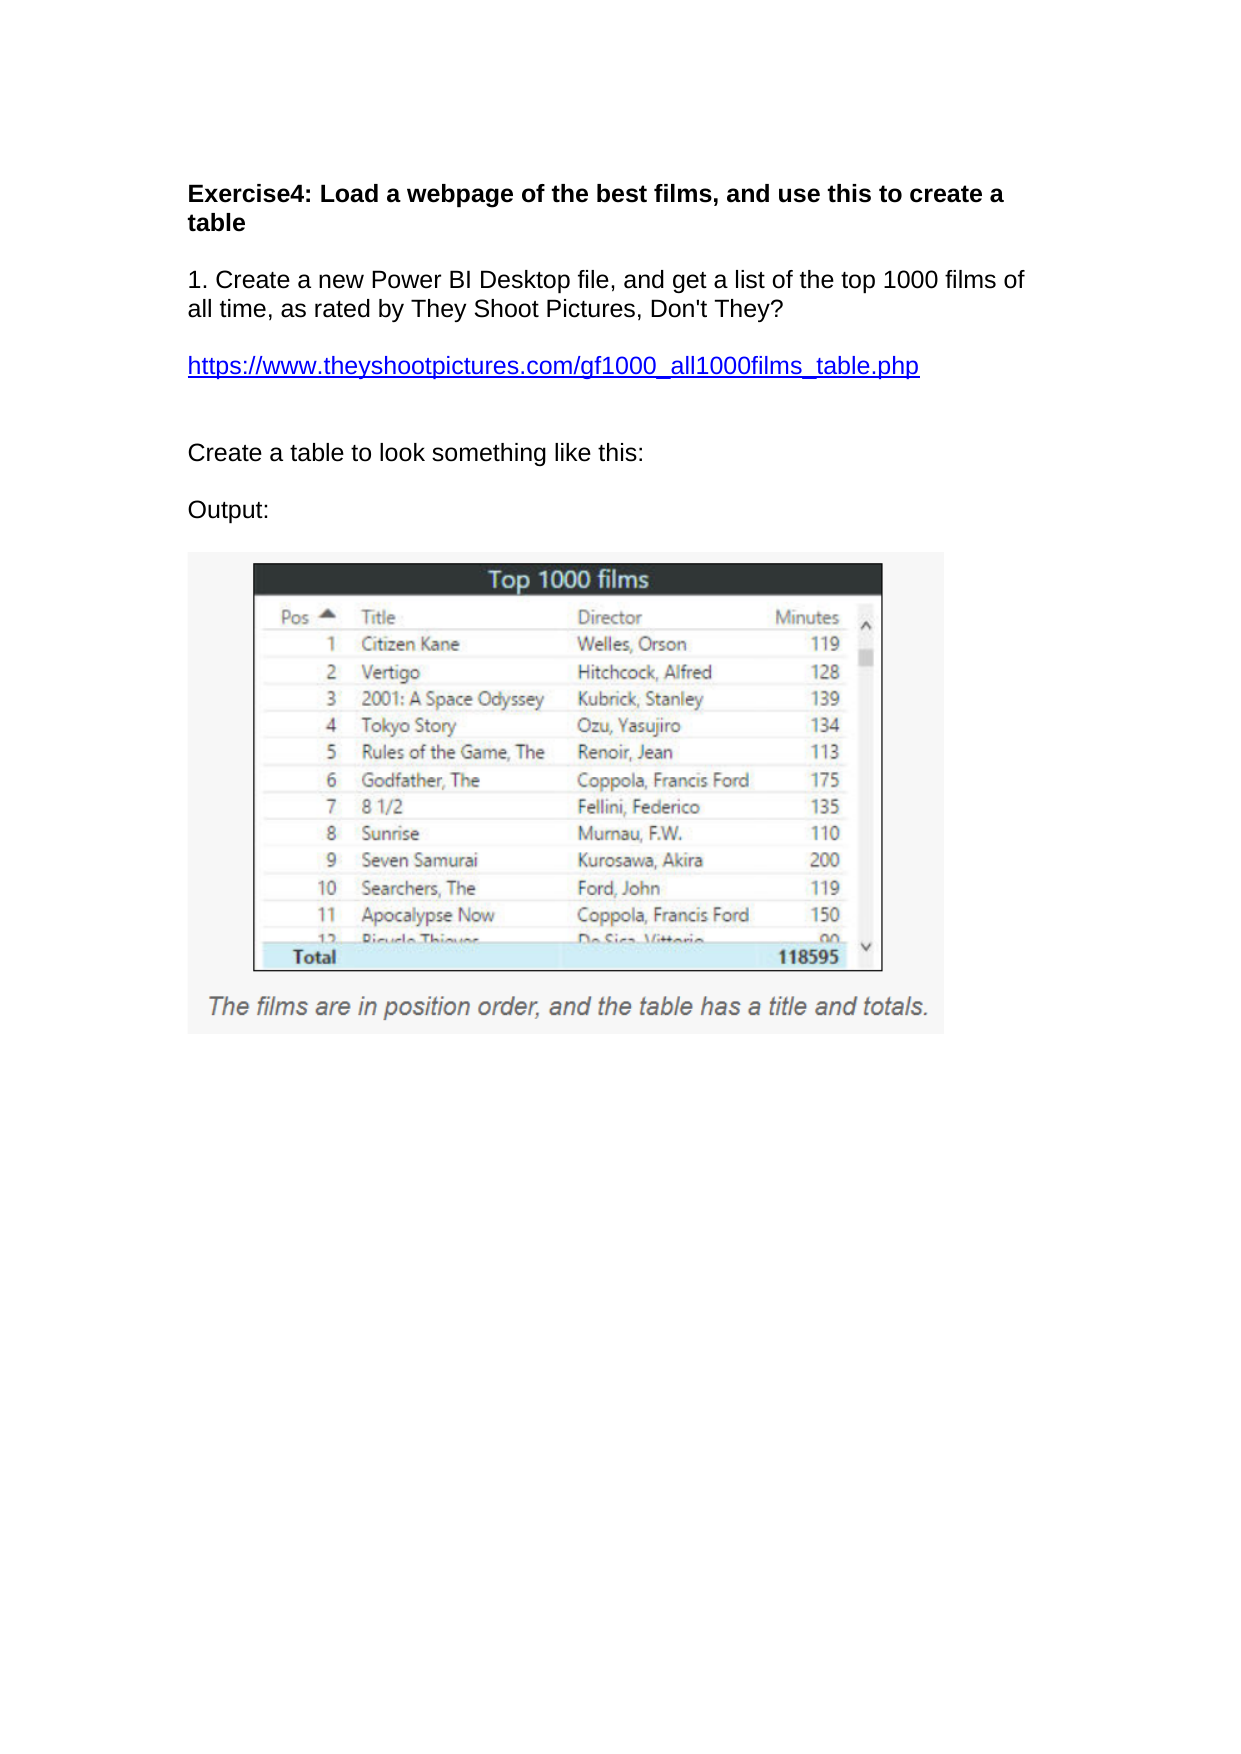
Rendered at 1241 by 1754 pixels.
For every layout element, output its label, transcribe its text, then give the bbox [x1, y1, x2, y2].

text https://www.theyshootpictures.com/gf1000_all1000films_table.php [187, 351, 1053, 380]
text 1. Create a new Power BI Desktop file, and get a list of the top 1000 films of all time, as rated by They Shoot Pictures, Don't They? [187, 265, 1053, 322]
text Exercise4: Load a webpage of the best films, and use this to create a table [187, 179, 1053, 236]
text Output: [187, 495, 1053, 524]
picture [187, 552, 944, 1034]
text Create a table to look something like this: [187, 437, 1053, 466]
